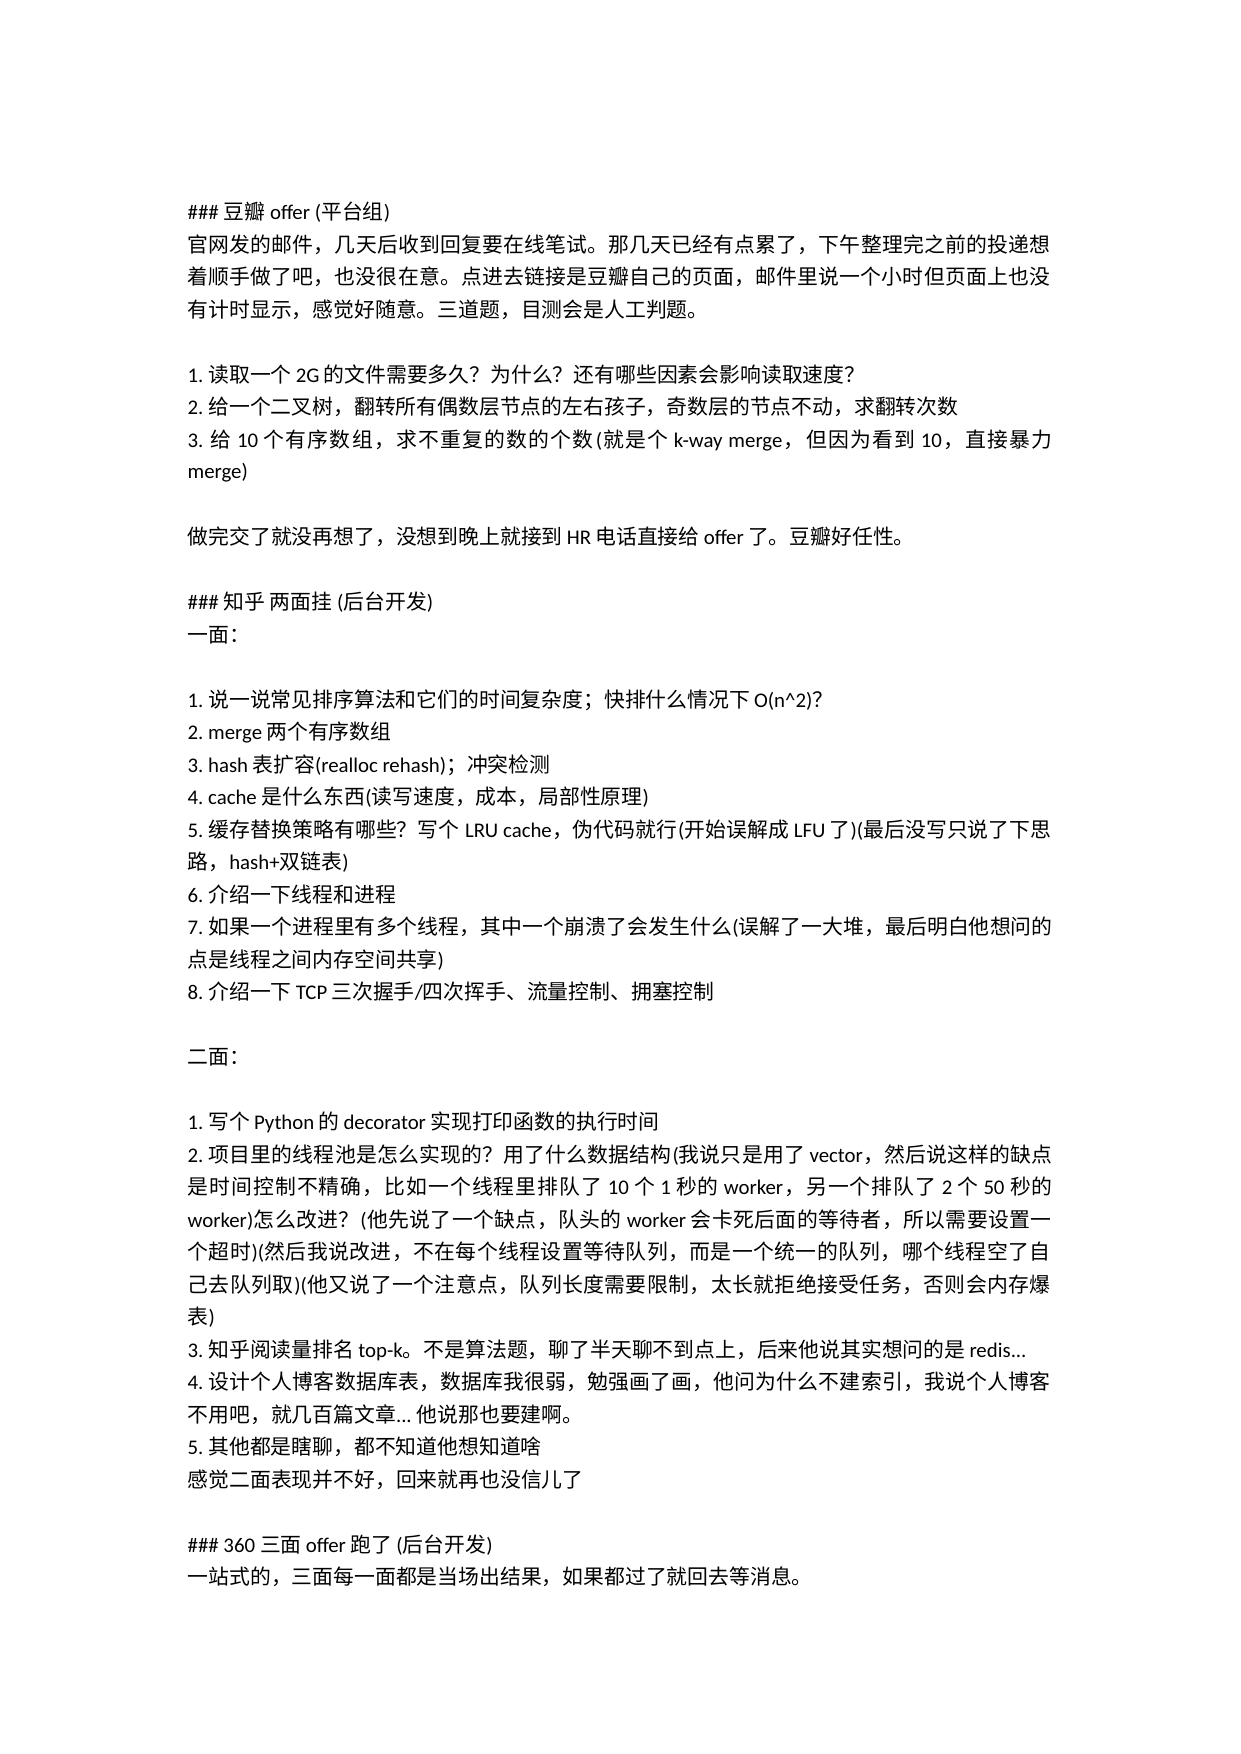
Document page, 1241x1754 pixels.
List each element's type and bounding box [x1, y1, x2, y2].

text [187, 162, 1053, 1592]
